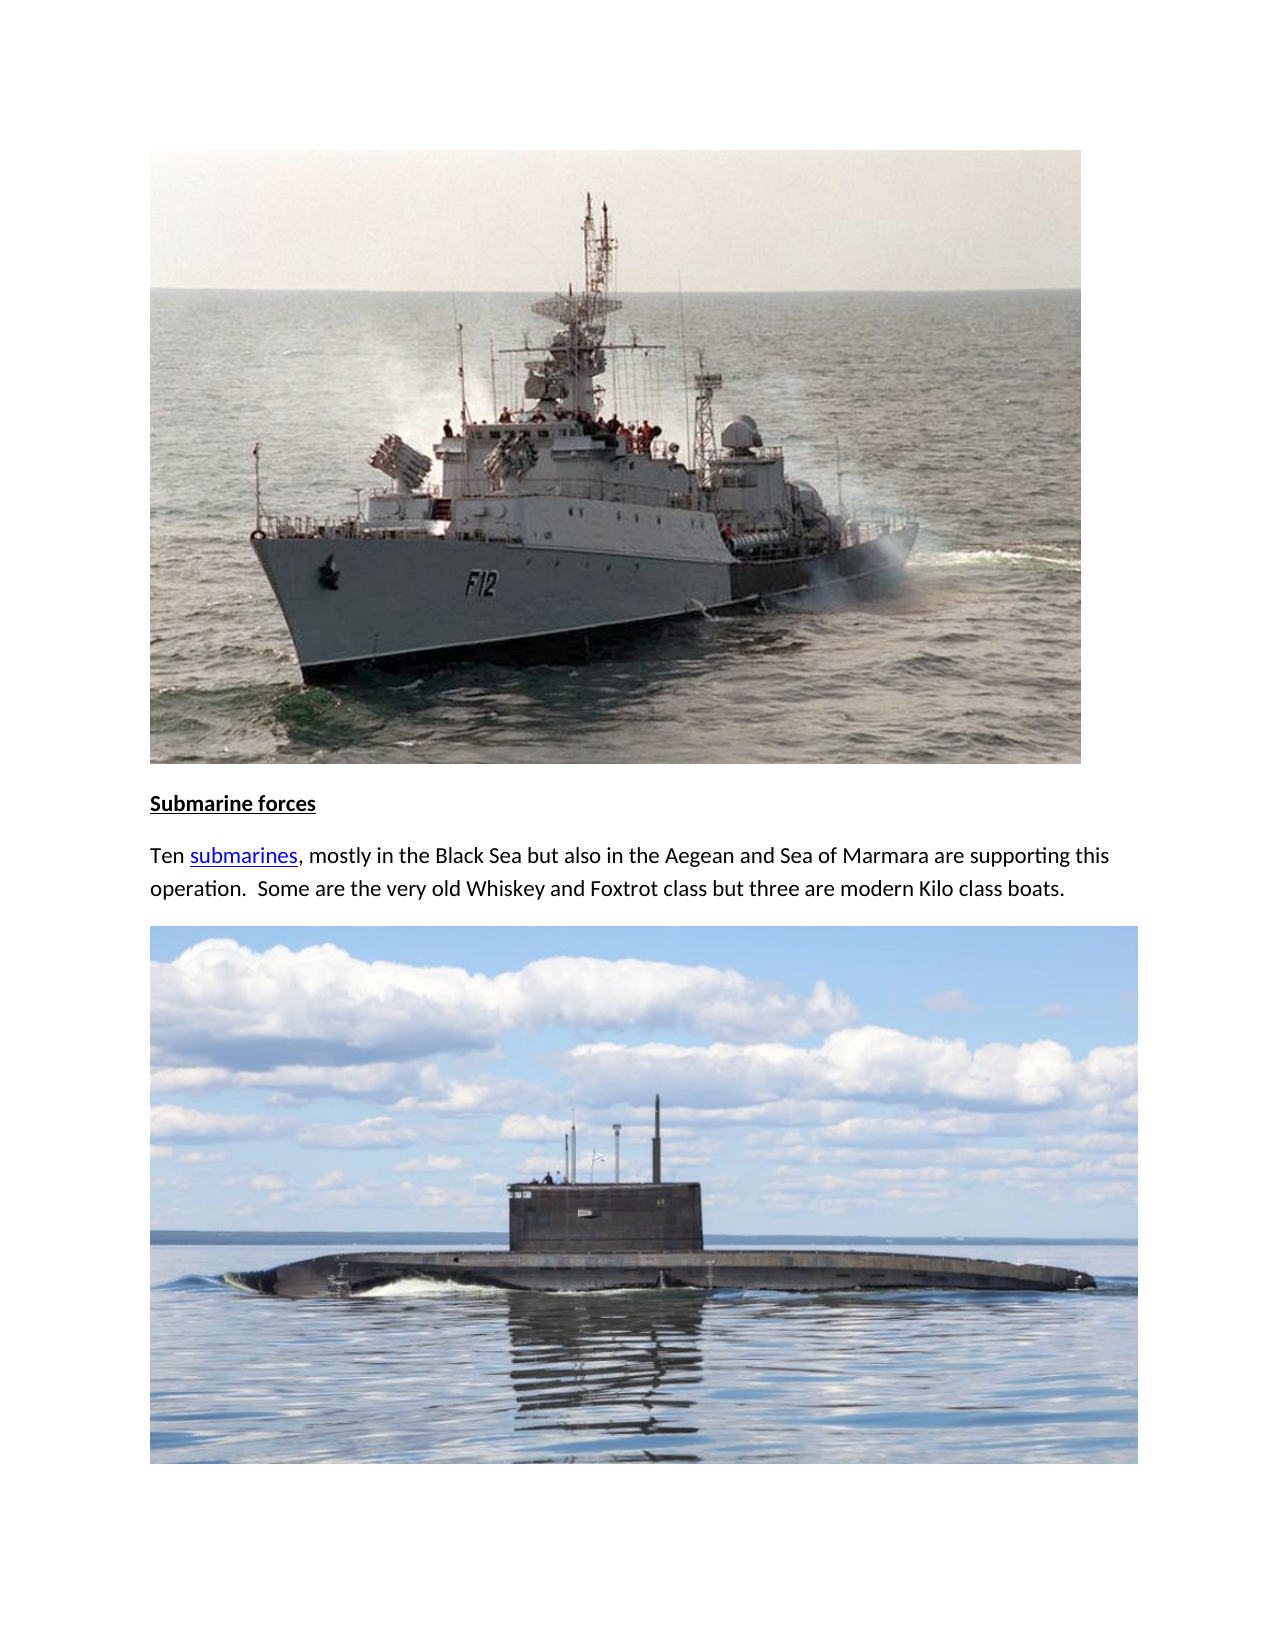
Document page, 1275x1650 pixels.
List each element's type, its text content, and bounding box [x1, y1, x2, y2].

picture [150, 150, 1081, 764]
text Ten submarines, mostly in the Black Sea but also in the Aegean and Sea of Marmara are supporting this operation. Some are the very old Whiskey and Foxtrot class but three are modern Kilo class boats. [150, 842, 1125, 902]
text Submarine forces [150, 789, 1125, 817]
picture [150, 926, 1138, 1464]
